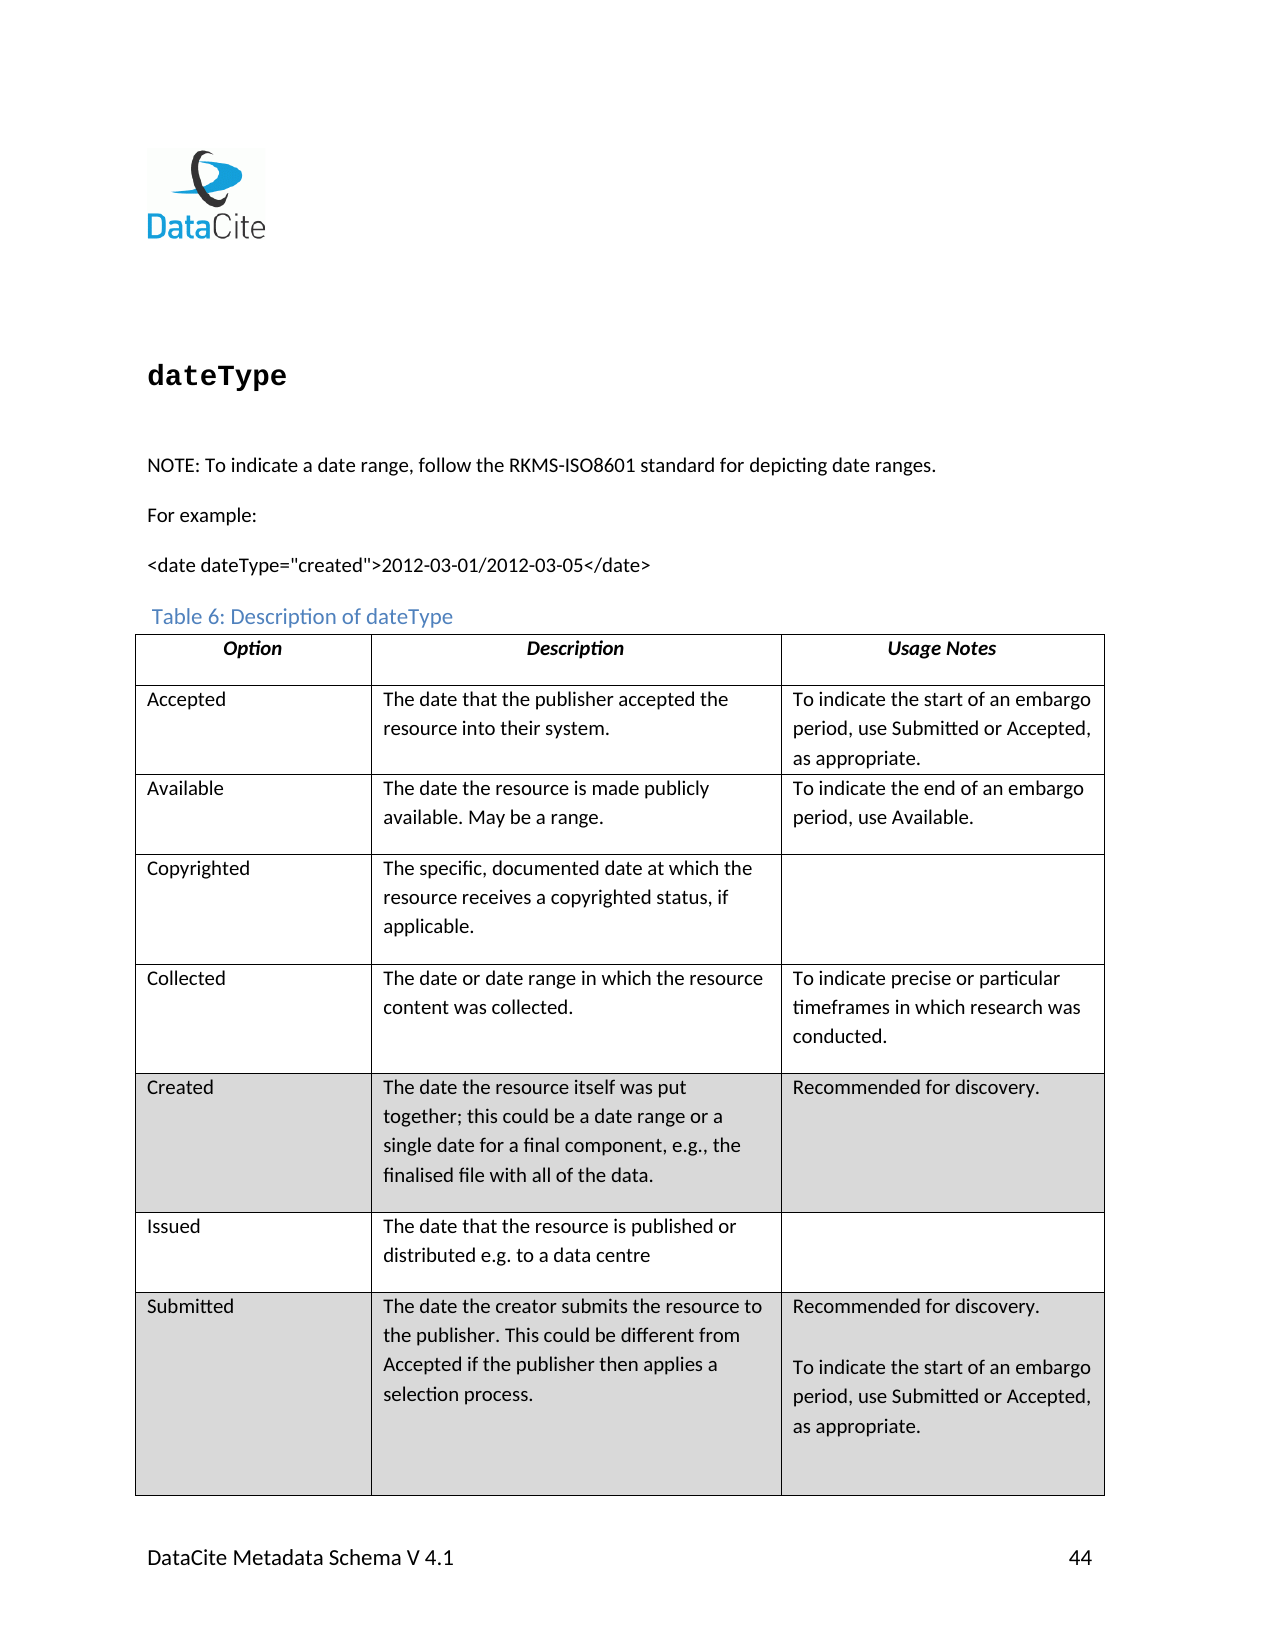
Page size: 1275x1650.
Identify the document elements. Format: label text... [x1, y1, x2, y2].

table_cell The date the resource itself was put together; this could be a date range or a single date for a final component, e.g., the finalised file with all of the data. [372, 1074, 781, 1212]
table_cell The date the creator submits the resource to the publisher. This could be different from Accepted if the publisher then applies a selection process. [372, 1293, 781, 1495]
text <date dateType="created">2012-03-01/2012-03-05</date> [147, 552, 1127, 577]
table_cell Issued [136, 1213, 371, 1292]
table_cell The date that the resource is published or distributed e.g. to a data centre [372, 1213, 781, 1292]
text For example: [147, 502, 1127, 527]
table_cell The date that the publisher accepted the resource into their system. [372, 686, 781, 774]
table_cell Accepted [136, 686, 371, 774]
table_cell Available [136, 775, 371, 854]
table_header Usage Notes [782, 635, 1104, 685]
table_cell The date or date range in which the resource content was collected. [372, 965, 781, 1073]
table_cell Copyrighted [136, 855, 371, 964]
table_cell Recommended for discovery. To indicate the start of an embargo period, use Submitted or Accepted, as appropriate. [782, 1293, 1104, 1495]
text NOTE: To indicate a date range, follow the RKMS-ISO8601 standard for depicting date ranges. [147, 452, 1127, 477]
table_cell To indicate the start of an embargo period, use Submitted or Accepted, as appropriate. [782, 686, 1104, 774]
table_header Description [372, 635, 781, 685]
table_cell Created [136, 1074, 371, 1212]
table_cell To indicate precise or particular timeframes in which research was conducted. [782, 965, 1104, 1073]
text Table 6: Description of dateType [147, 602, 1127, 630]
picture [147, 148, 266, 240]
table_cell [782, 855, 1104, 964]
table_cell [782, 1213, 1104, 1292]
table_cell Submitted [136, 1293, 371, 1495]
table_cell The specific, documented date at which the resource receives a copyrighted status, if applicable. [372, 855, 781, 964]
table_cell To indicate the end of an embargo period, use Available. [782, 775, 1104, 854]
table_header Option [136, 635, 371, 685]
table_cell The date the resource is made publicly available. May be a range. [372, 775, 781, 854]
table_cell Recommended for discovery. [782, 1074, 1104, 1212]
table_cell Collected [136, 965, 371, 1073]
text dateType [147, 361, 1127, 394]
